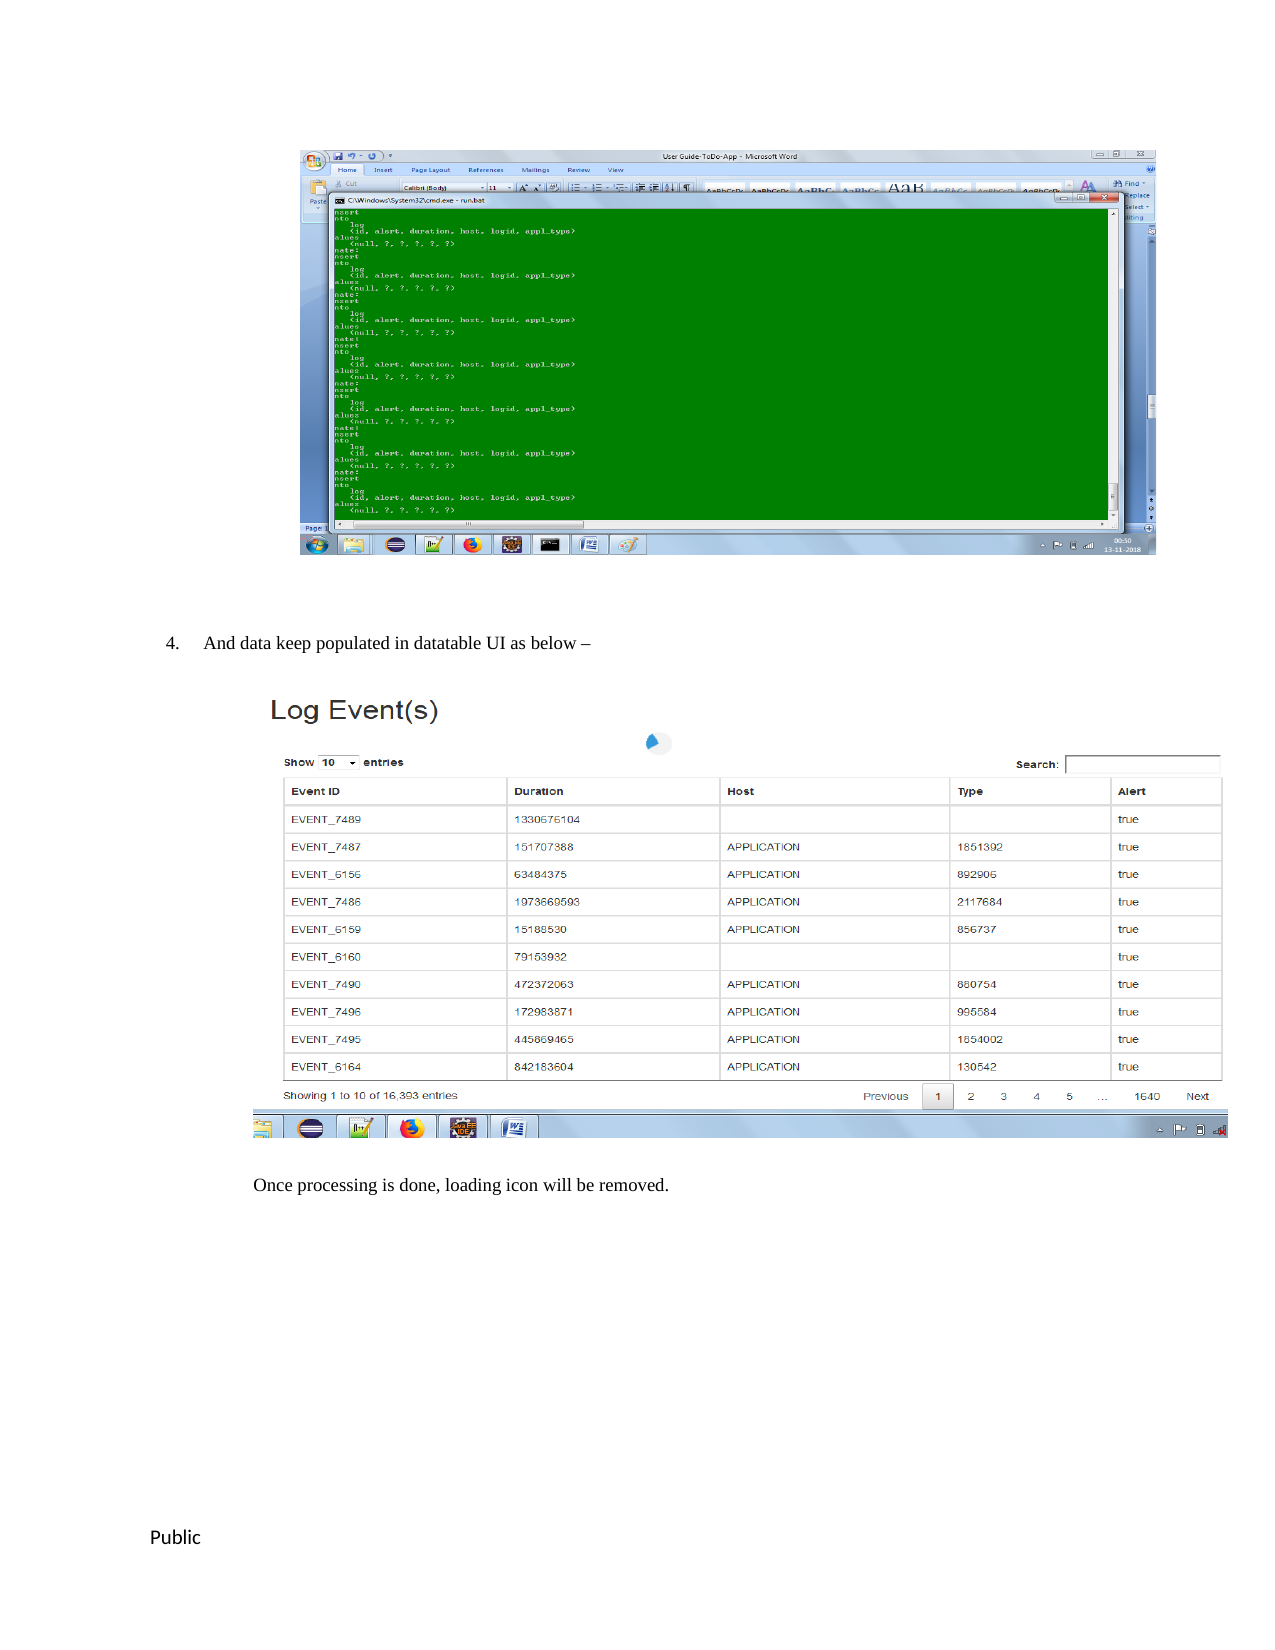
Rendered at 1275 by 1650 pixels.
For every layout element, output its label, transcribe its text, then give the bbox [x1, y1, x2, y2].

list Once processing is done, loading icon will be removed. [253, 1174, 1125, 1196]
picture [253, 689, 1228, 1138]
picture [300, 150, 1157, 555]
list And data keep populated in datatable UI as below – [166, 632, 1125, 654]
